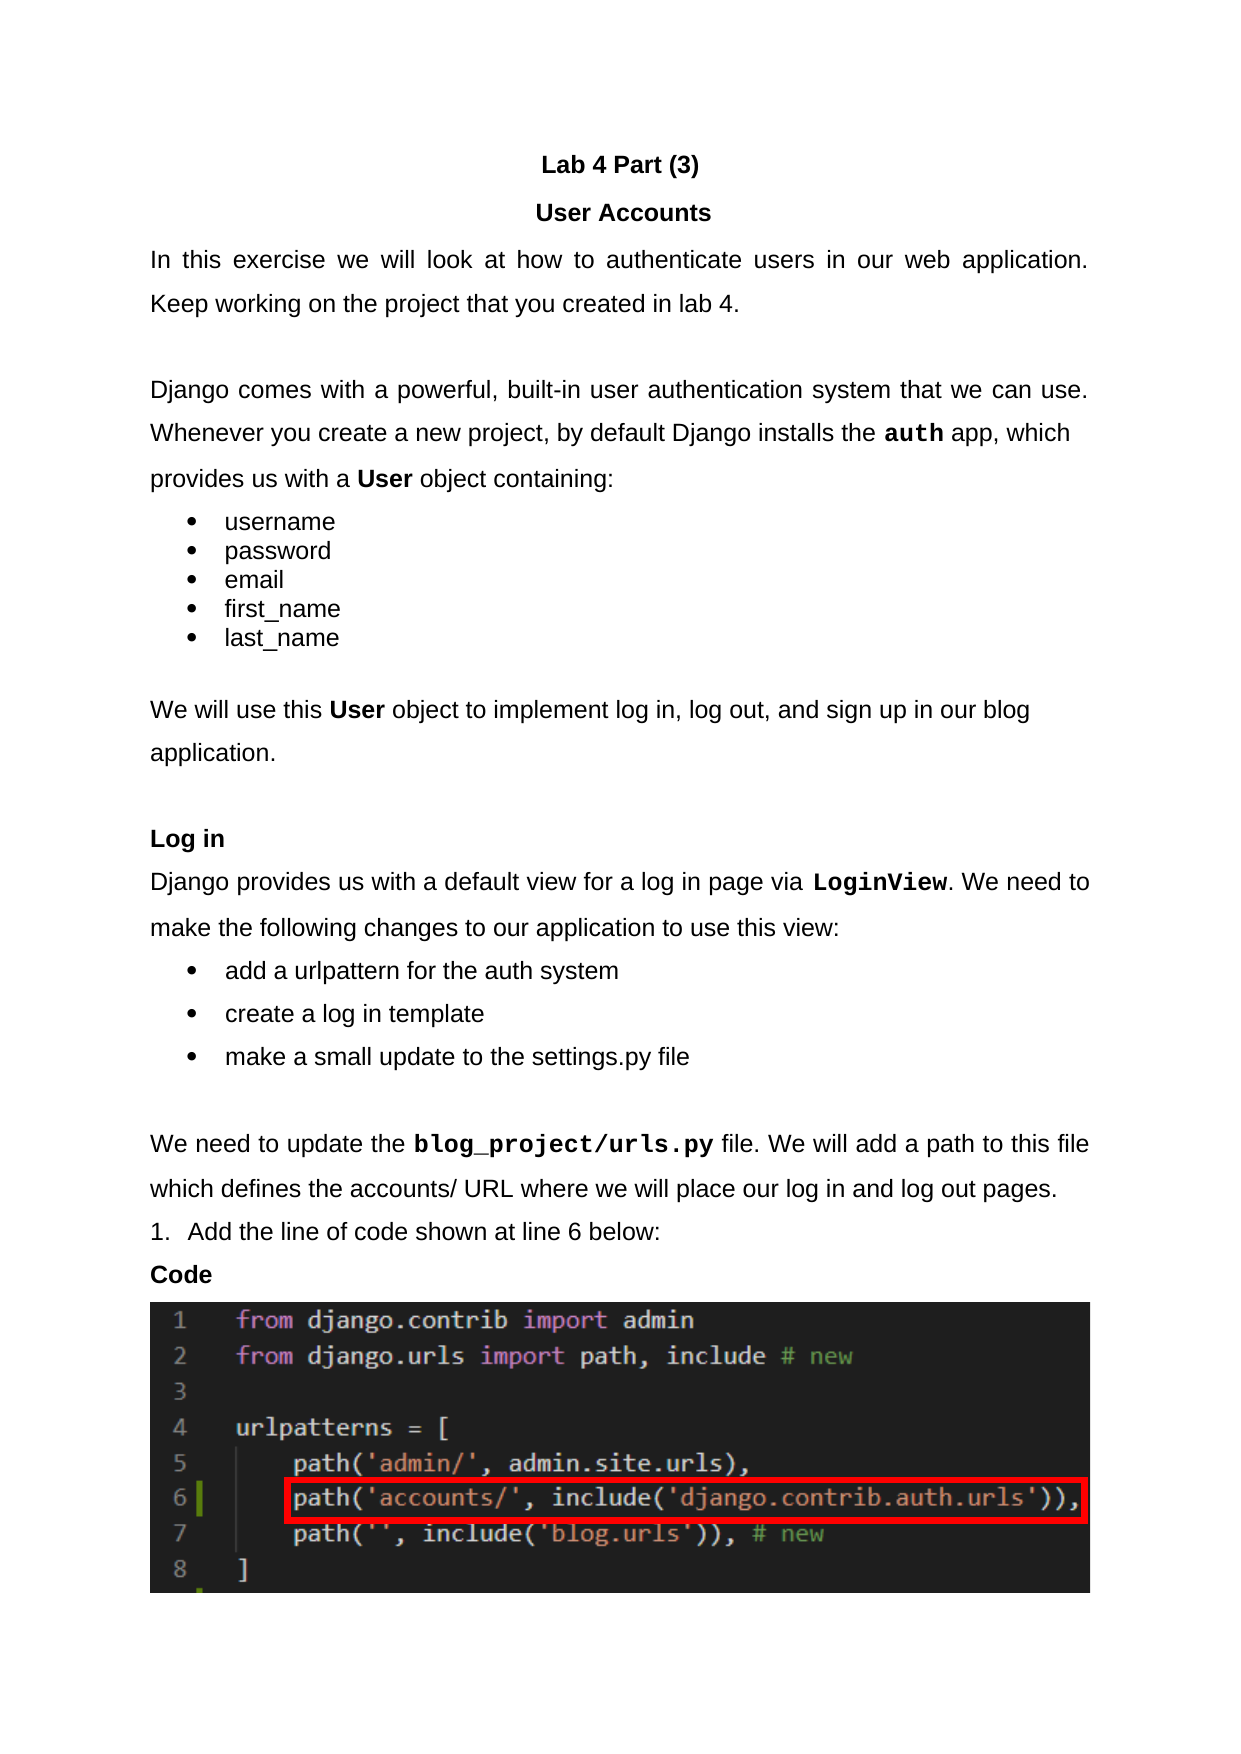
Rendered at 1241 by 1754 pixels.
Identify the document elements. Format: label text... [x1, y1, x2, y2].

text User Accounts [150, 198, 1090, 226]
text In this exercise we will look at how to authenticate users in our web application. Keep working on the project that you created in lab 4. [150, 245, 1090, 317]
text Code [150, 1260, 1090, 1302]
list make a small update to the settings.py file [187, 1042, 1090, 1071]
text We will use this User object to implement log in, log out, and sign up in our blog [150, 695, 1090, 723]
list Add the line of code shown at line 6 below: [150, 1217, 1090, 1246]
text We need to update the blog_project/urls.py file. We will add a path to this file which defines the accounts/ URL where we will place our log in and log out pages. [150, 1128, 1090, 1203]
list create a log in template [187, 999, 1090, 1028]
text provides us with a User object containing: [150, 464, 1090, 493]
text Log in [150, 824, 1090, 853]
text Lab 4 Part (3) [150, 150, 1090, 179]
list last_name [187, 623, 1090, 652]
text Django provides us with a default view for a log in page via LoginView. We need to make the following changes to our application to use this view: [150, 867, 1090, 941]
list email [187, 565, 1090, 594]
picture [150, 1302, 1091, 1593]
list first_name [187, 594, 1090, 623]
list password [187, 536, 1090, 565]
list username [187, 507, 1090, 536]
list add a urlpattern for the auth system [187, 956, 1090, 984]
text Django comes with a powerful, built-in user authentication system that we can use. Whenever you create a new project, by default Django installs the auth app, which [150, 375, 1090, 449]
text application. [150, 738, 1090, 767]
